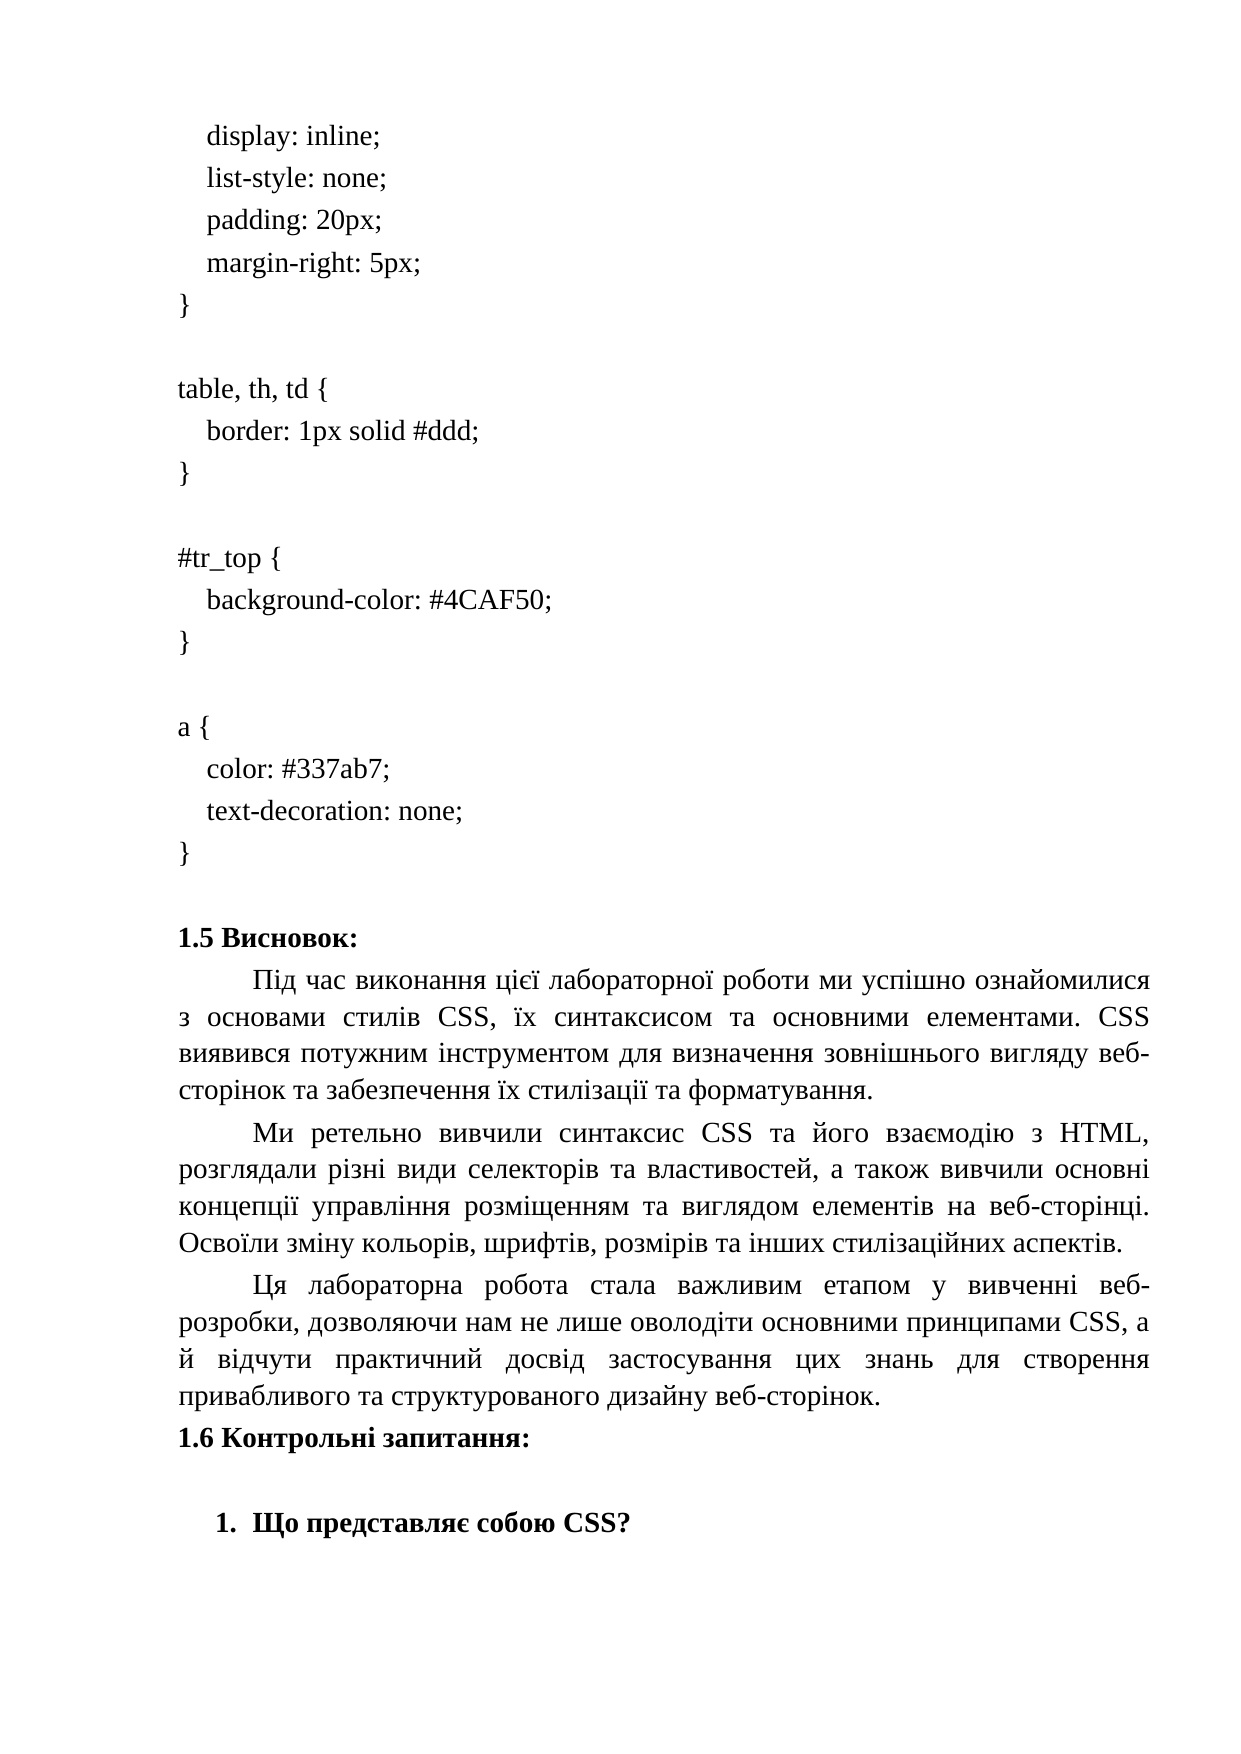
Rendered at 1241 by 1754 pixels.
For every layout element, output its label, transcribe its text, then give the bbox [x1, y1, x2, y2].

text } [177, 835, 1151, 869]
text 1.5 Висновок: [177, 920, 1151, 953]
text Під час виконання цієї лабораторної роботи ми успішно ознайомилися з основами стилів CSS, їх синтаксисом та основними елементами. CSS виявився потужним інструментом для визначення зовнішнього вигляду веб-сторінок та забезпечення їх стилізації та форматування. [178, 962, 1151, 1106]
text 1.6 Контрольнi запитання: [177, 1420, 1151, 1454]
text list-style: none; [177, 160, 1151, 194]
text } [177, 287, 1151, 320]
text display: inline; [177, 118, 1151, 152]
text Ми ретельно вивчили синтаксис CSS та його взаємодію з HTML, розглядали різні види селекторів та властивостей, а також вивчили основні концепції управління розміщенням та виглядом елементів на веб-сторінці. Освоїли зміну кольорів, шрифтів, розмірів та інших стилізаційних аспектів. [178, 1115, 1151, 1259]
text background-color: #4CAF50; [177, 582, 1151, 616]
text color: #337ab7; [177, 751, 1151, 784]
text } [177, 456, 1151, 489]
text #tr_top { [177, 540, 1151, 573]
text } [177, 624, 1151, 658]
text margin-right: 5px; [177, 245, 1151, 278]
text a { [177, 709, 1151, 742]
list Що представляє собою CSS? [215, 1505, 1151, 1538]
text table, th, td { [177, 371, 1151, 405]
text border: 1px solid #ddd; [177, 413, 1151, 447]
text padding: 20px; [177, 202, 1151, 236]
text text-decoration: none; [177, 793, 1151, 827]
text Ця лабораторна робота стала важливим етапом у вивченні веб-розробки, дозволяючи нам не лише оволодіти основними принципами CSS, а й відчути практичний досвід застосування цих знань для створення привабливого та структурованого дизайну веб-сторінок. [178, 1267, 1151, 1412]
